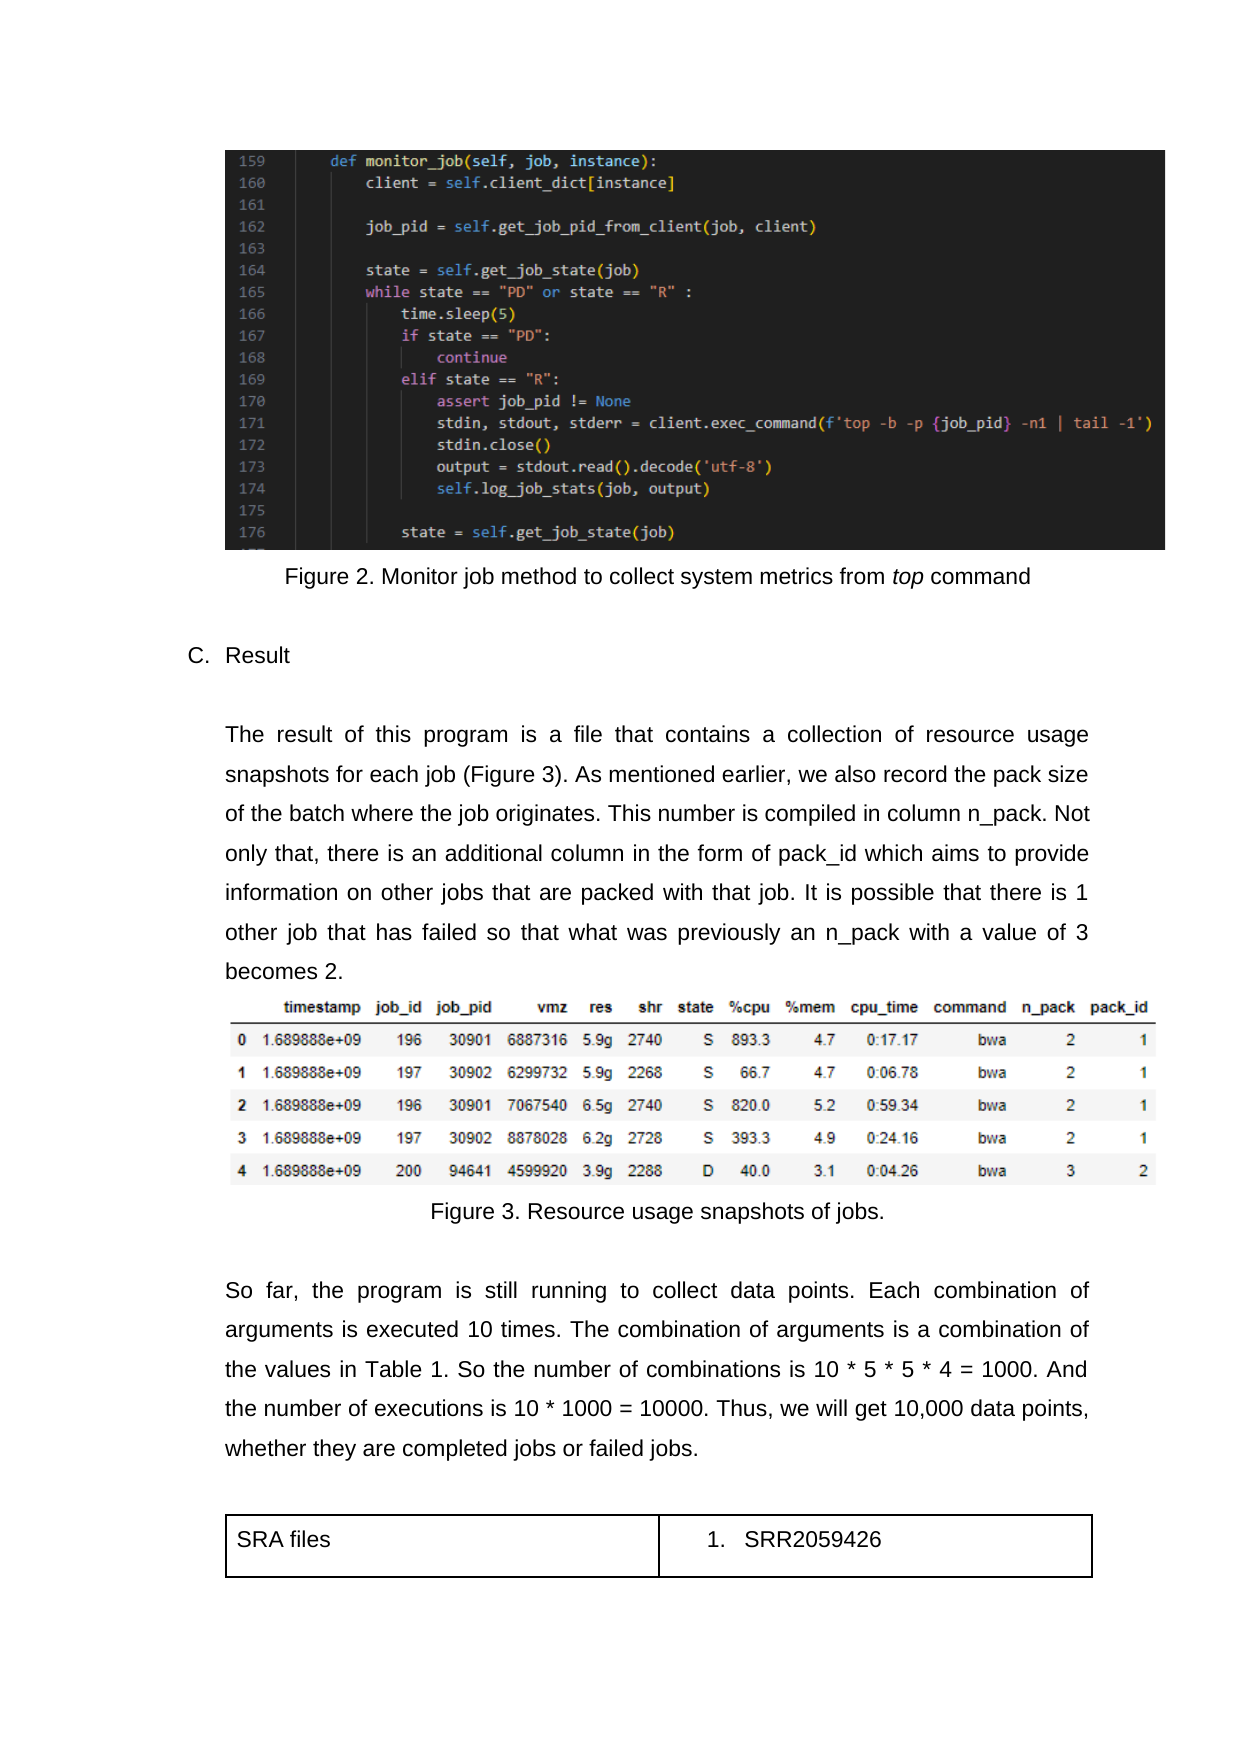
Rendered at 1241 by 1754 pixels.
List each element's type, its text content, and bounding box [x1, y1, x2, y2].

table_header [660, 1516, 1091, 1576]
table_header SRA files [227, 1516, 658, 1576]
text Figure 3. Resource usage snapshots of jobs. [225, 1198, 1090, 1224]
picture [225, 150, 1166, 550]
picture [225, 997, 1166, 1185]
text Figure 2. Monitor job method to collect system metrics from top command [225, 563, 1090, 589]
text So far, the program is still running to collect data points. Each combination of arguments is executed 10 times. The combination of arguments is a combination of the values in Table 1. So the number of combinations is 10 * 5 * 5 * 4 = 1000. And the number of executions is 10 * 1000 = 10000. Thus, we will get 10,000 data points, whether they are completed jobs or failed jobs. [225, 1277, 1090, 1461]
text The result of this program is a file that contains a collection of resource usage snapshots for each job (Figure 3). As mentioned earlier, we also record the pack size of the batch where the job originates. This number is compiled in column n_pack. Not only that, there is an additional column in the form of pack_id which aims to provide information on other jobs that are packed with that job. It is possible that there is 1 other job that has failed so that what was previously an n_pack with a value of 3 becomes 2. [225, 721, 1090, 984]
list Result [187, 642, 1090, 668]
